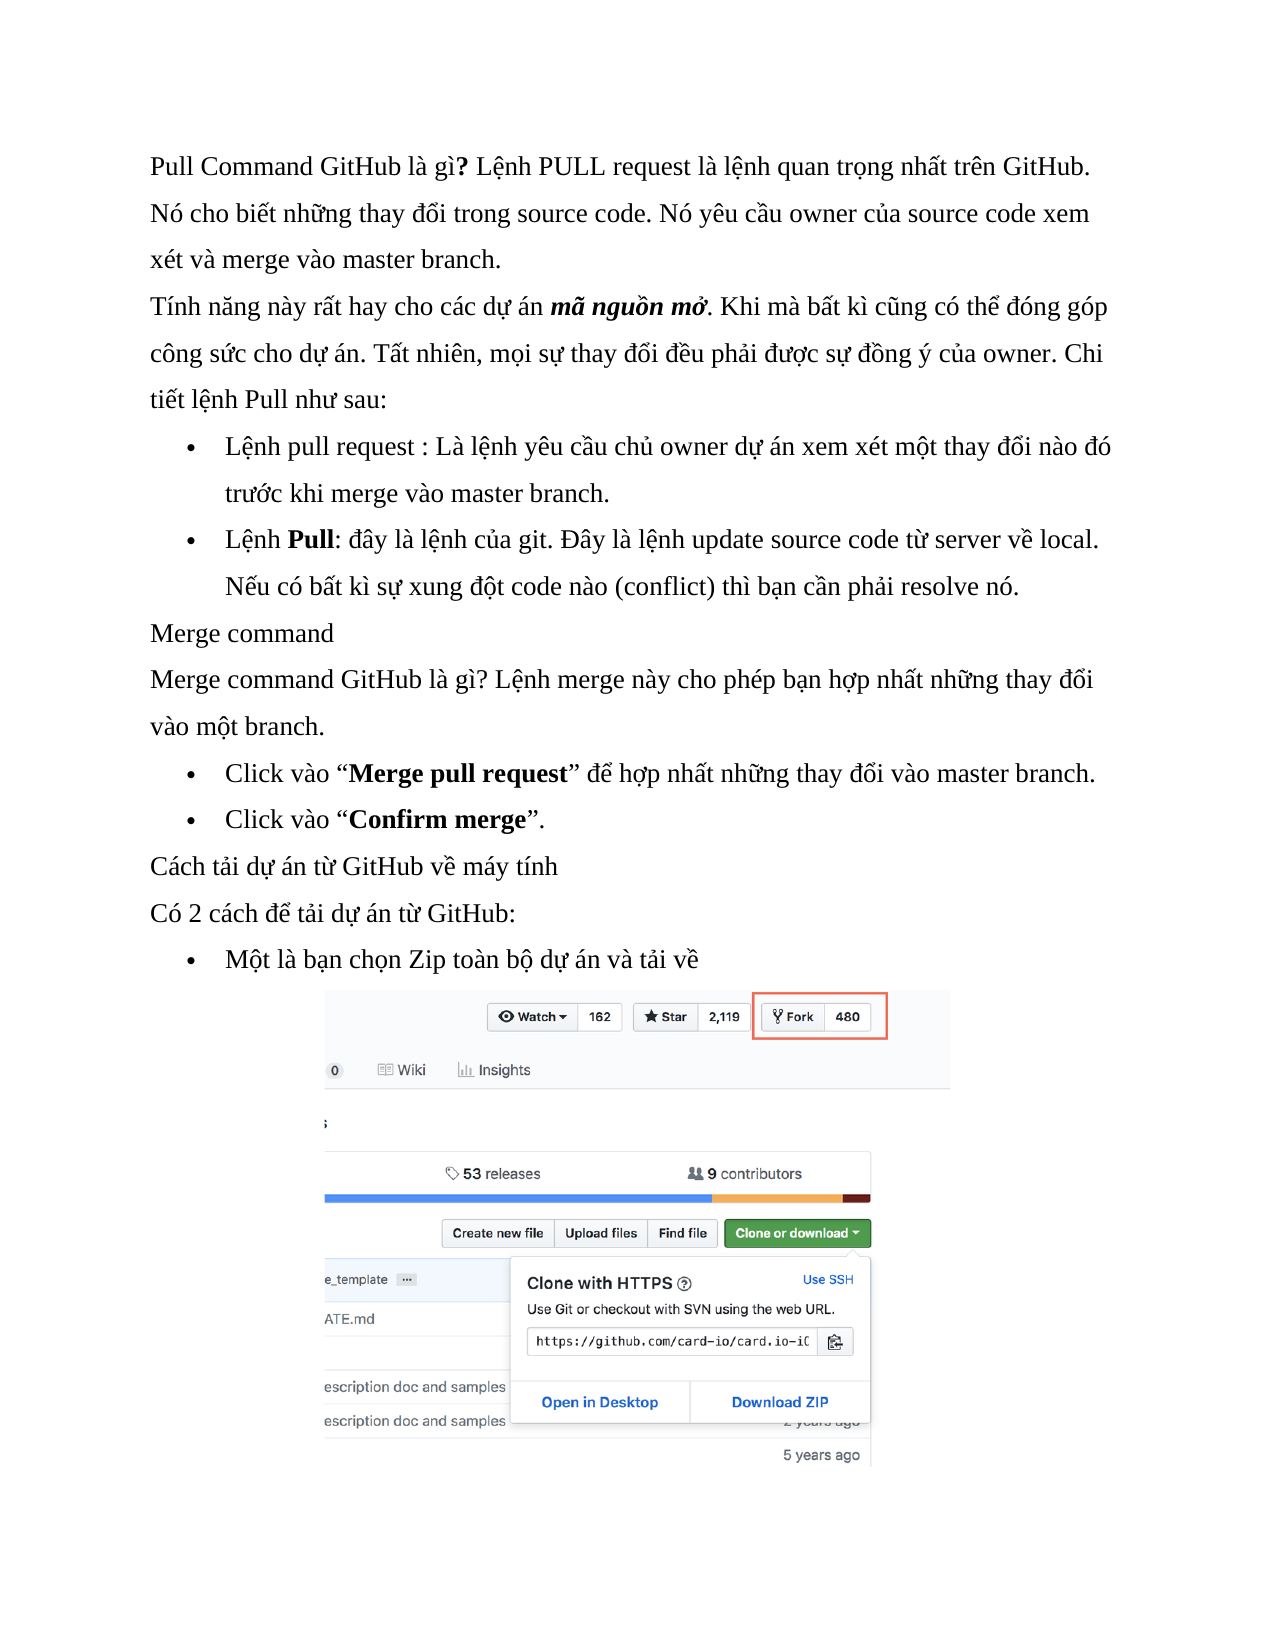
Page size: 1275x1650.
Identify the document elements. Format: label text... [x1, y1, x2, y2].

text Merge command GitHub là gì? Lệnh merge này cho phép bạn hợp nhất những thay đổi vào một branch. [150, 663, 1125, 741]
text Có 2 cách để tải dự án từ GitHub: [150, 897, 1125, 928]
text Cách tải dự án từ GitHub về máy tính [150, 850, 1125, 881]
text Merge command [150, 617, 1125, 648]
list Click vào “Confirm merge”. [187, 803, 1125, 834]
picture [324, 990, 951, 1467]
text Tính năng này rất hay cho các dự án mã nguồn mở. Khi mà bất kì cũng có thể đóng góp công sức cho dự án. Tất nhiên, mọi sự thay đổi đều phải được sự đồng ý của owner. Chi tiết lệnh Pull như sau: [150, 290, 1125, 414]
text Pull Command GitHub là gì? Lệnh PULL request là lệnh quan trọng nhất trên GitHub. Nó cho biết những thay đổi trong source code. Nó yêu cầu owner của source code xem xét và merge vào master branch. [150, 150, 1125, 274]
list Một là bạn chọn Zip toàn bộ dự án và tải về [187, 943, 1125, 974]
list Lệnh Pull: đây là lệnh của git. Đây là lệnh update source code từ server về local. Nếu có bất kì sự xung đột code nào (conflict) thì bạn cần phải resolve nó. [187, 523, 1125, 601]
list Click vào “Merge pull request” để hợp nhất những thay đổi vào master branch. [187, 757, 1125, 788]
list Lệnh pull request : Là lệnh yêu cầu chủ owner dự án xem xét một thay đổi nào đó trước khi merge vào master branch. [187, 430, 1125, 508]
